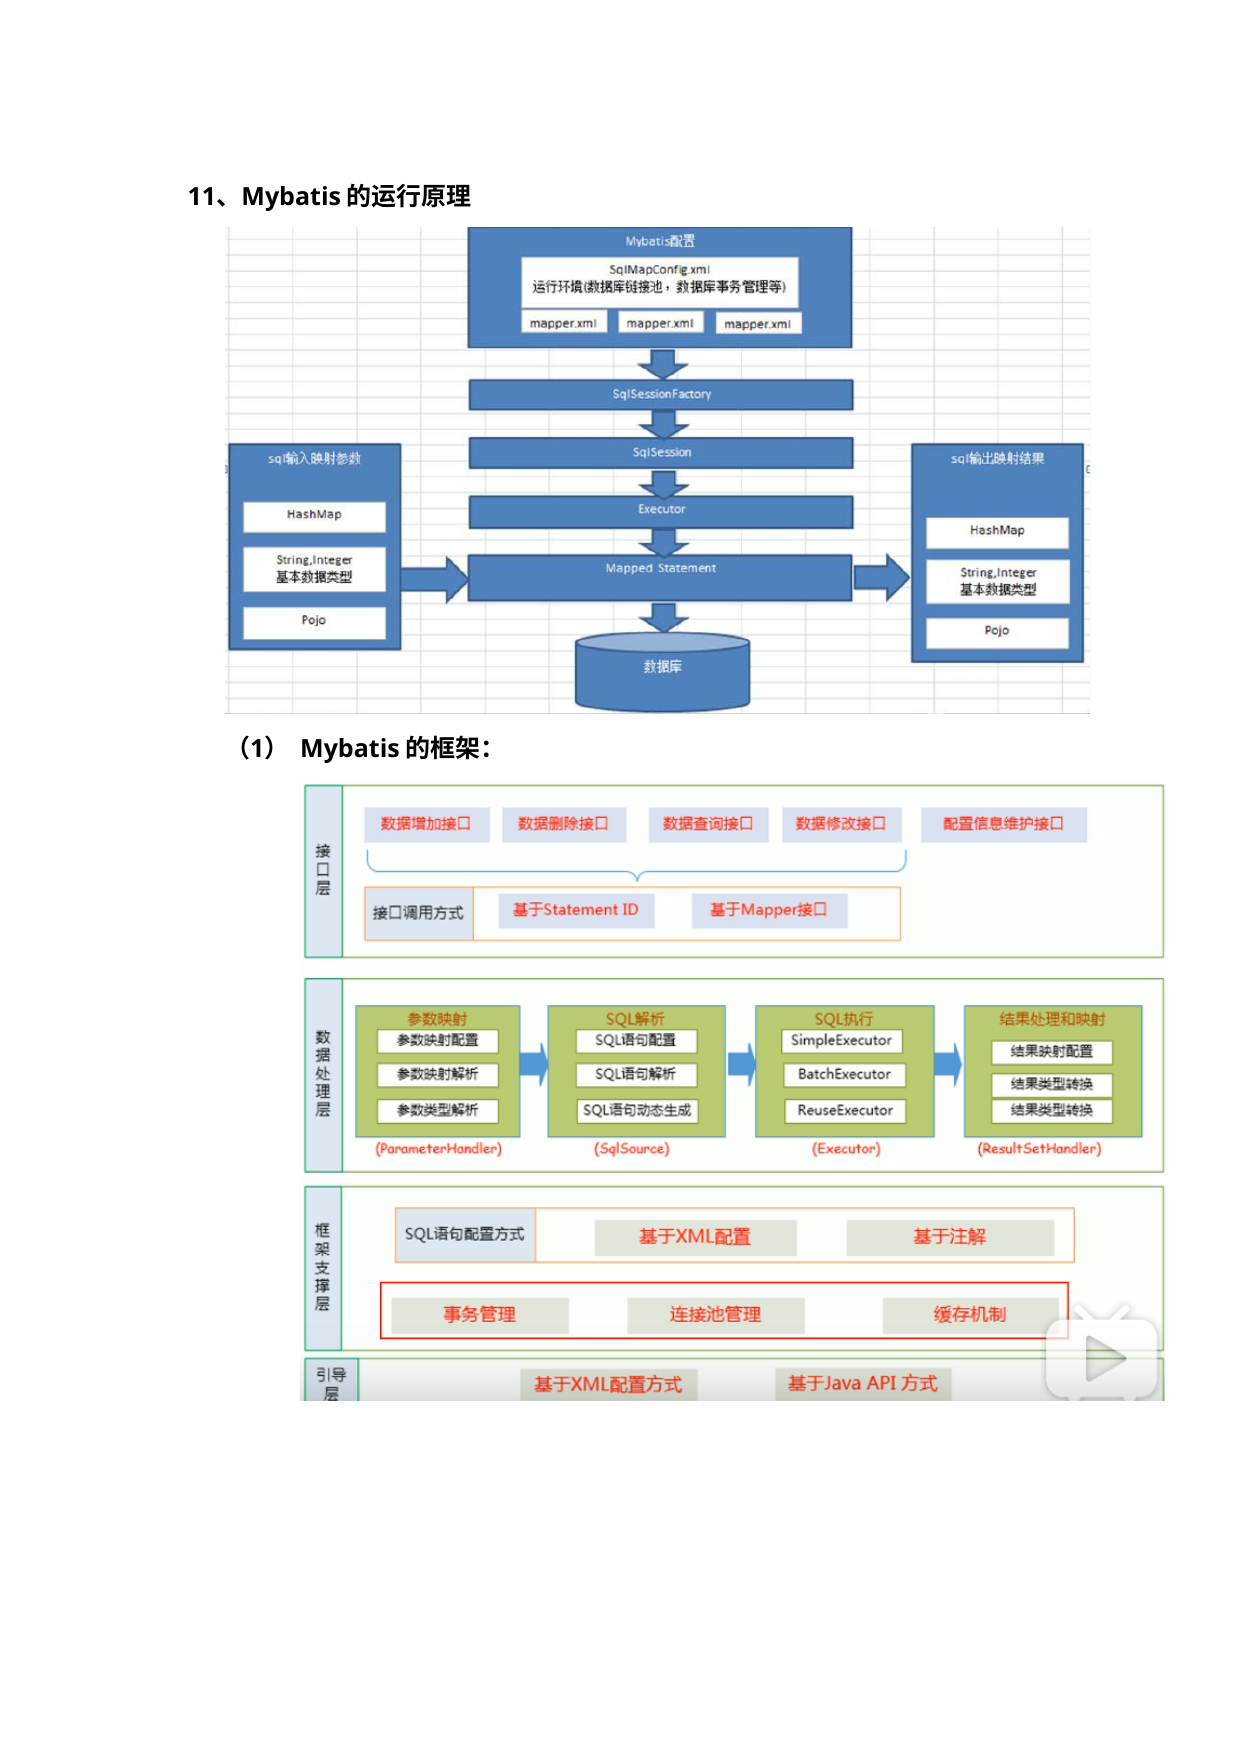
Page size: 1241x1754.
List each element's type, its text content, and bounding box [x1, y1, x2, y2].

picture [225, 227, 1091, 714]
picture [300, 779, 1166, 1401]
list Mybatis的运行原理 [187, 162, 1053, 227]
list Mybatis的框架： [225, 714, 1053, 779]
